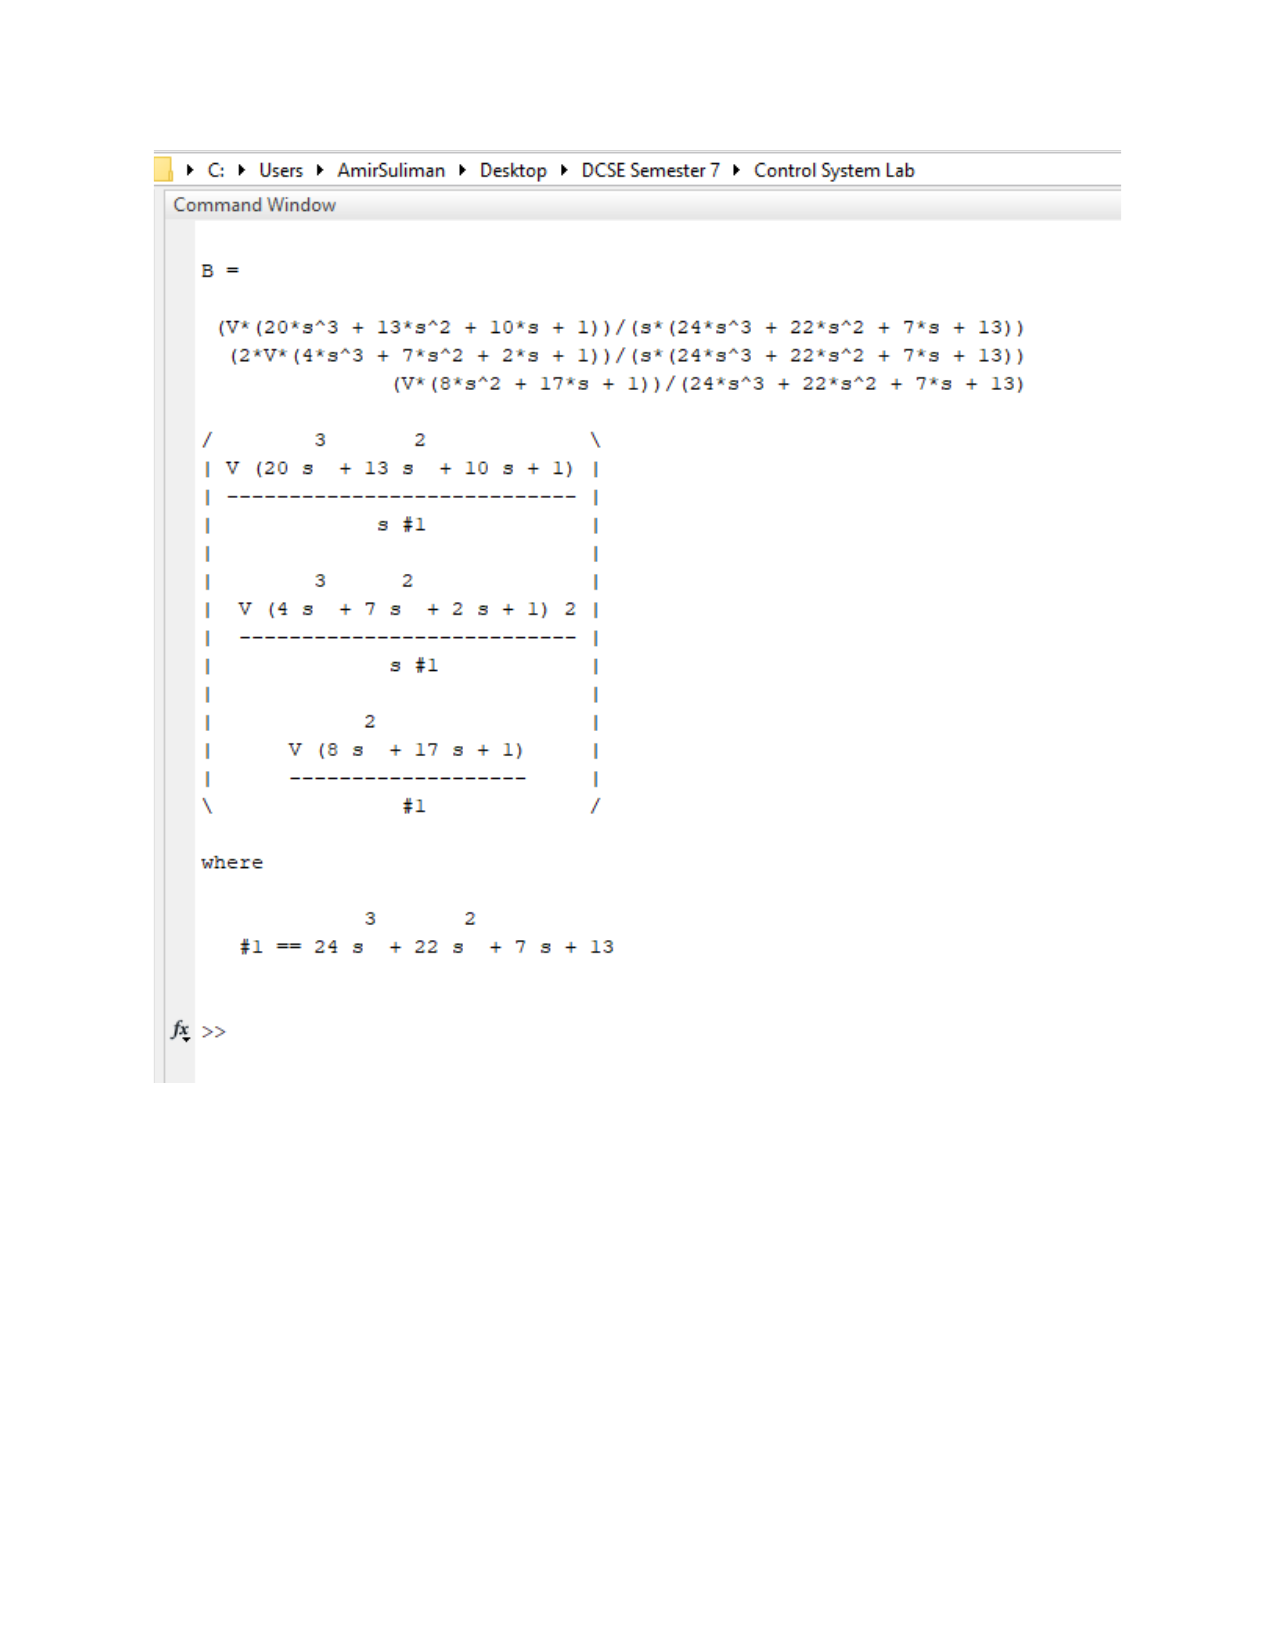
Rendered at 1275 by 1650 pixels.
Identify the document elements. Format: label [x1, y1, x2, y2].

picture [153, 150, 1122, 1083]
